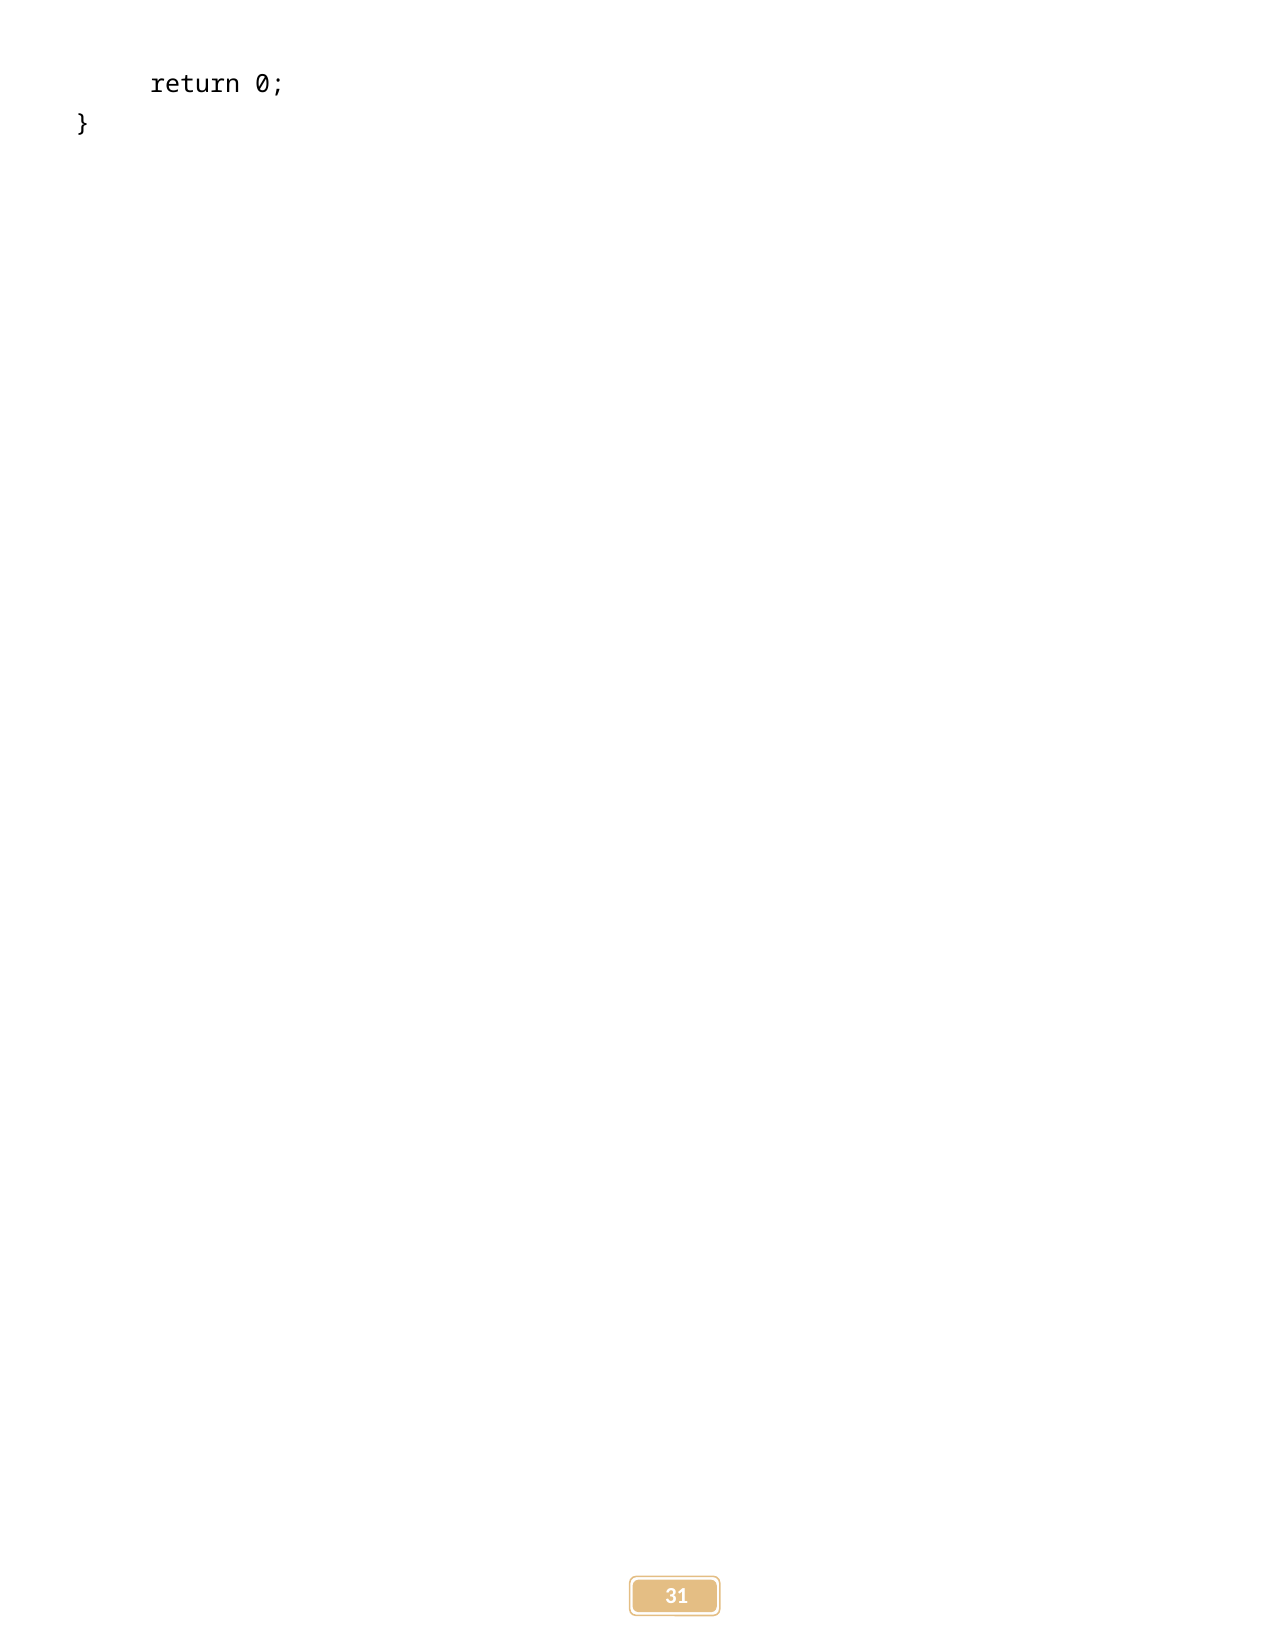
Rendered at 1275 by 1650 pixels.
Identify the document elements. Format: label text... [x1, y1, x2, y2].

text return 0; [75, 66, 1200, 100]
text } [75, 105, 1200, 139]
